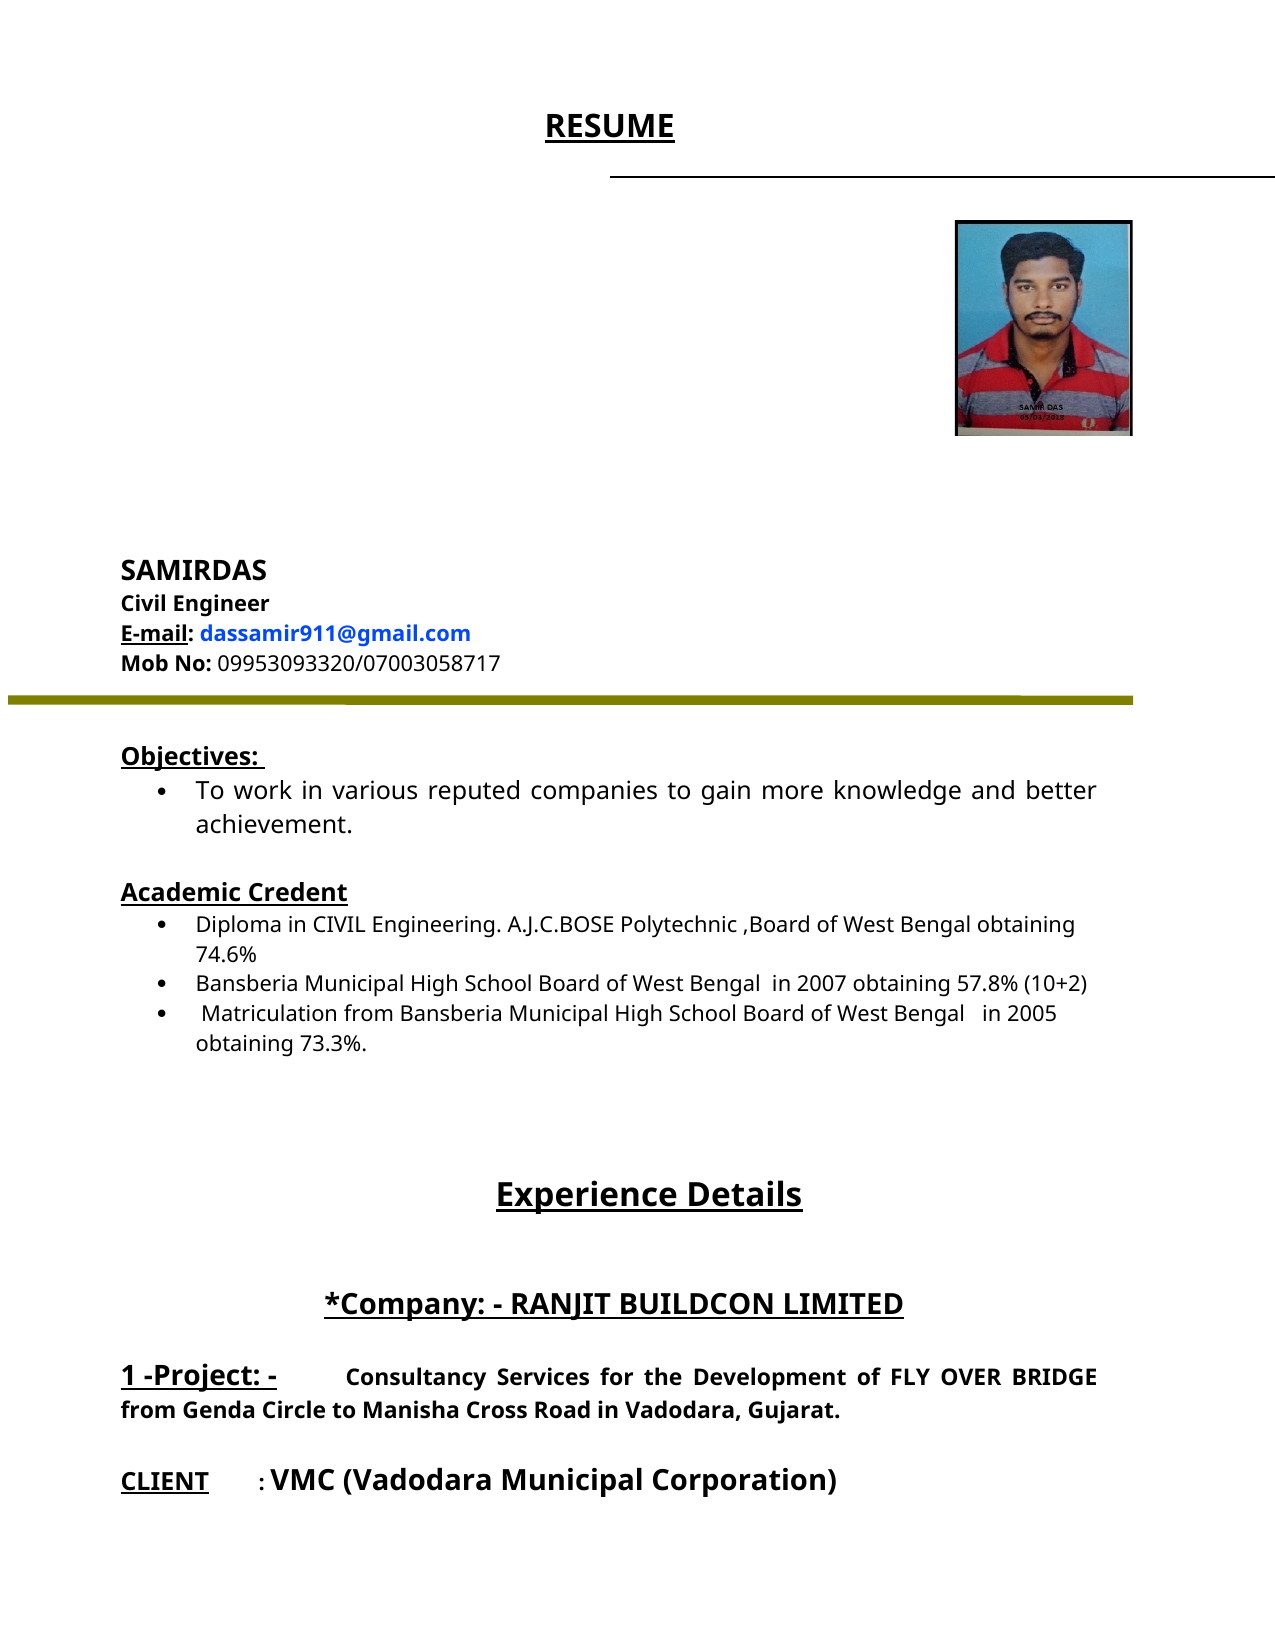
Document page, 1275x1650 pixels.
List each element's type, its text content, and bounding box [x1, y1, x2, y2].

subtitle Civil Engineer [120, 588, 1098, 618]
text Experience Details [439, 1171, 1098, 1217]
text Academic Credent [120, 875, 1098, 909]
text Objectives: [120, 738, 1098, 773]
text CLIENT : VMC (Vadodara Municipal Corporation) [120, 1459, 1098, 1499]
subtitle RESUME [120, 103, 1098, 147]
list Matriculation from Bansberia Municipal High School Board of West Bengal in 2005 obtaining 73.3%. [158, 998, 1098, 1058]
text SAMIRDAS [120, 550, 1098, 588]
picture [954, 220, 1133, 439]
list To work in various reputed companies to gain more knowledge and better achievement. [158, 773, 1098, 841]
text 1 -Project: - Consultancy Services for the Development of FLY OVER BRIDGE from Genda Circle to Manisha Cross Road in Vadodara, Gujarat. [120, 1356, 1098, 1425]
text *Company: - RANJIT BUILDCON LIMITED [130, 1283, 1098, 1323]
text E-mail: dassamir911@gmail.com [120, 618, 1098, 648]
list Bansberia Municipal High School Board of West Bengal in 2007 obtaining 57.8% (10+2) [158, 968, 1098, 998]
text Mob No: 09953093320/07003058717 [120, 648, 1098, 677]
list Diploma in CIVIL Engineering. A.J.C.BOSE Polytechnic ,Board of West Bengal obtaining 74.6% [158, 909, 1098, 968]
